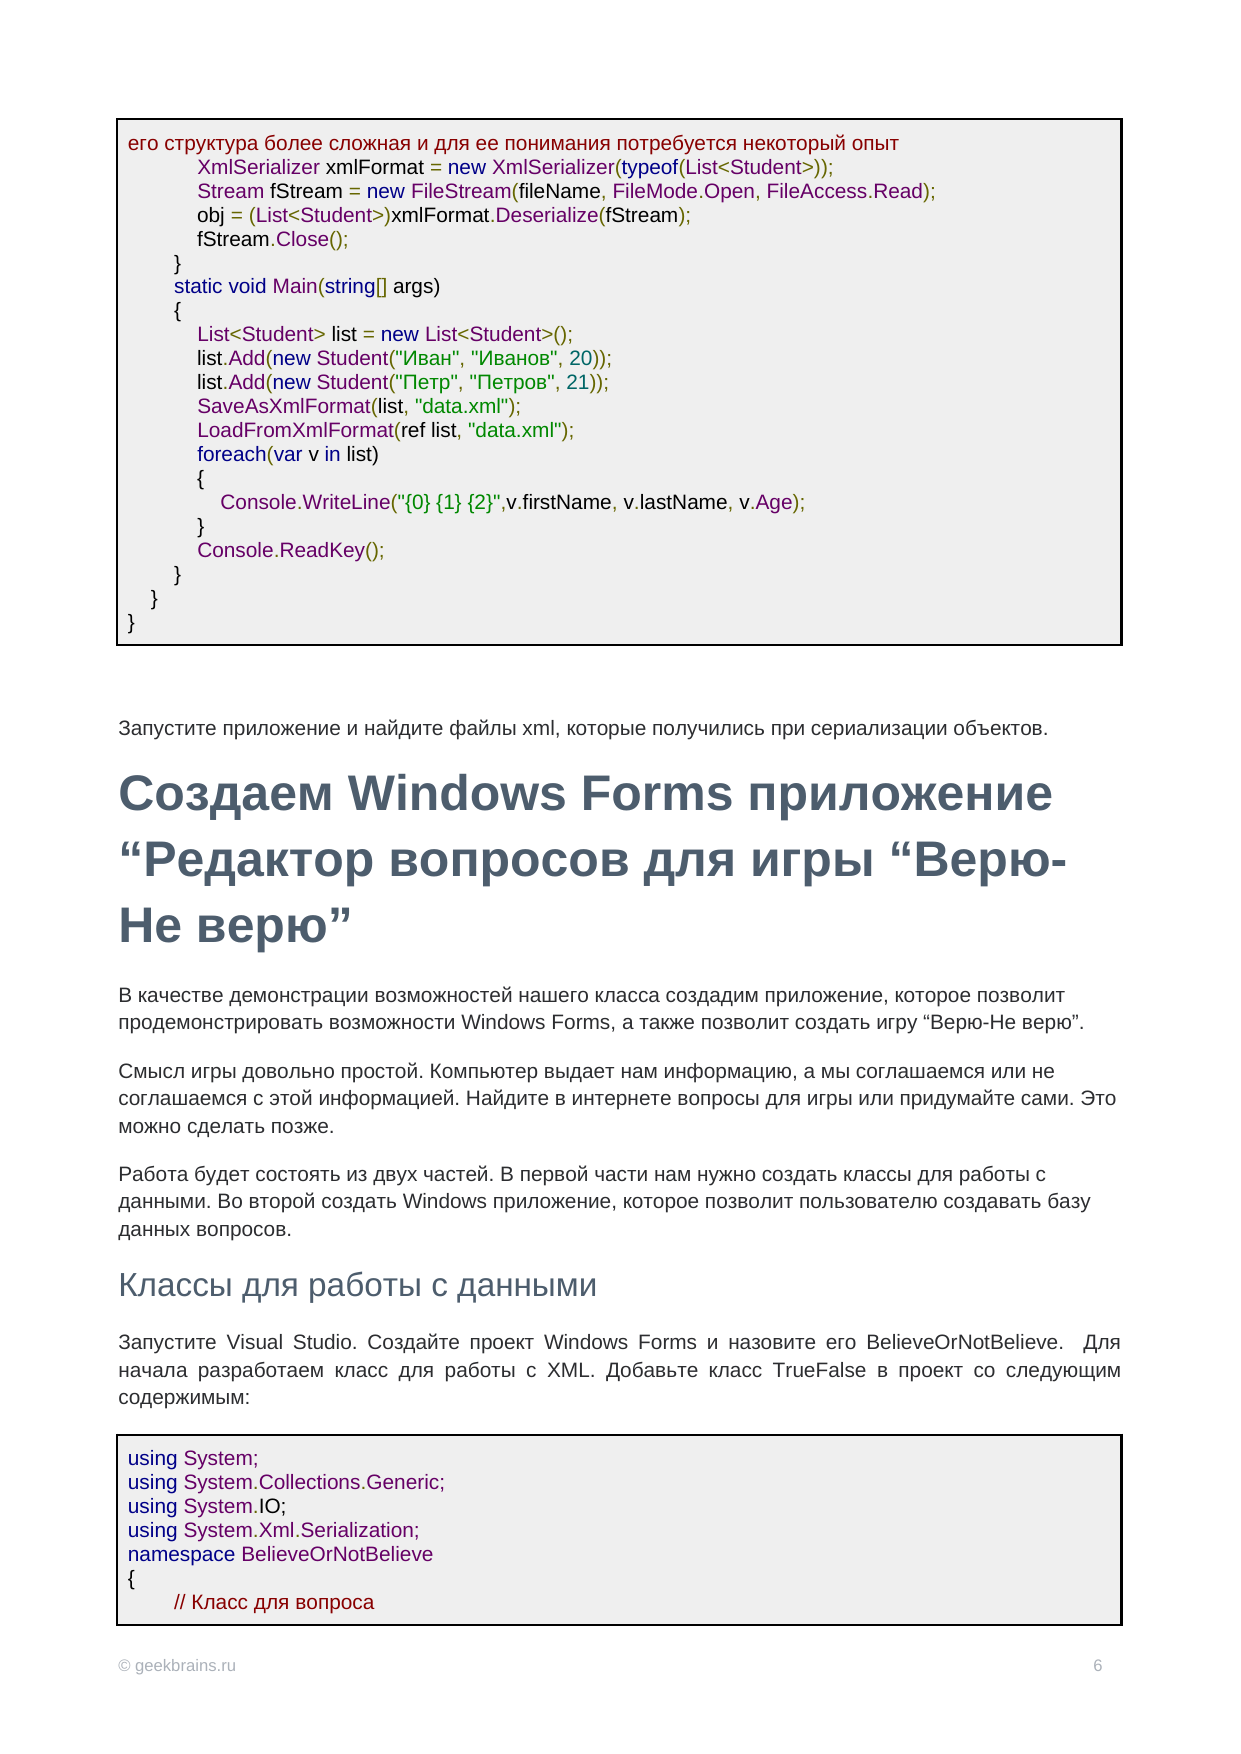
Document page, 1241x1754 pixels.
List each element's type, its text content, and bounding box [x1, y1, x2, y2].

text В качестве демонстрации возможностей нашего класса создадим приложение, которое позволит продемонстрировать возможности Windows Forms, а также позволит создать игру “Верю-Не верю”. [118, 983, 1122, 1034]
subtitle Создаем Windows Forms приложение “Редактор вопросов для игры “Верю-Не верю” [118, 764, 1122, 953]
text Смысл игры довольно простой. Компьютер выдает нам информацию, а мы соглашаемся или не соглашаемся с этой информацией. Найдите в интернете вопросы для игры или придумайте сами. Это можно сделать позже. [118, 1058, 1122, 1137]
subtitle Классы для работы с данными [118, 1265, 1122, 1303]
text Запустите приложение и найдите файлы xml, которые получились при сериализации объектов. [118, 715, 1122, 739]
